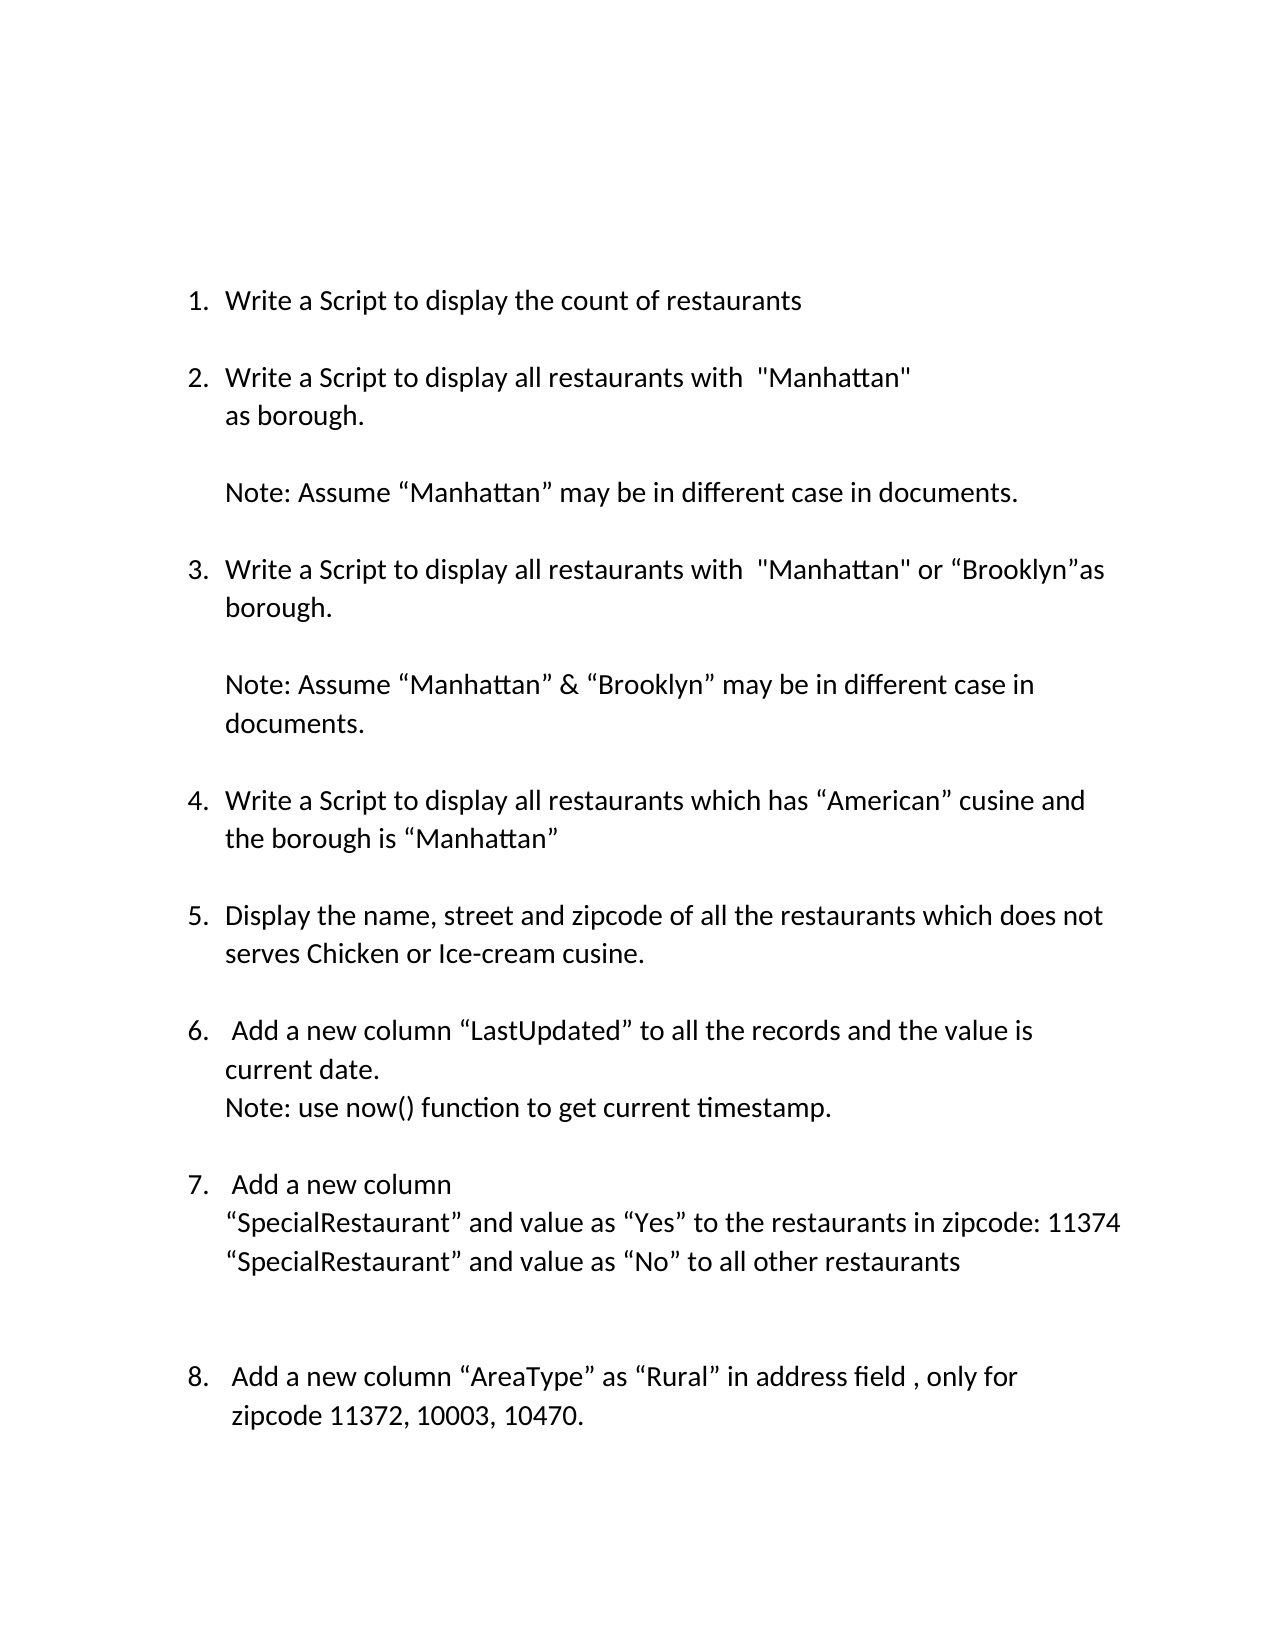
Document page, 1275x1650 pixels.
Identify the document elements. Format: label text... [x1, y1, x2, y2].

list Note: Assume “Manhattan” & “Brooklyn” may be in different case in documents. [225, 666, 1125, 741]
list Add a new column “AreaType” as “Rural” in address field , only for [187, 1358, 1125, 1394]
list Write a Script to display all restaurants with "Manhattan" or “Brooklyn”as borough. [187, 551, 1125, 625]
list as borough. [225, 397, 1125, 433]
list Add a new column “LastUpdated” to all the records and the value is current date. [187, 1012, 1125, 1086]
list Display the name, street and zipcode of all the restaurants which does not serves Chicken or Ice-cream cusine. [187, 897, 1125, 971]
list Note: Assume “Manhattan” may be in different case in documents. [225, 474, 1125, 510]
list Add a new column [187, 1166, 1125, 1202]
list Write a Script to display all restaurants with "Manhattan" [187, 359, 1125, 394]
list Write a Script to display all restaurants which has “American” cusine and the borough is “Manhattan” [187, 782, 1125, 856]
list “SpecialRestaurant” and value as “Yes” to the restaurants in zipcode: 11374 “SpecialRestaurant” and value as “No” to all other restaurants [225, 1204, 1125, 1279]
list Write a Script to display the count of restaurants [187, 282, 1125, 318]
list zipcode 11372, 10003, 10470. [225, 1397, 1125, 1432]
list Note: use now() function to get current timestamp. [225, 1089, 1125, 1125]
